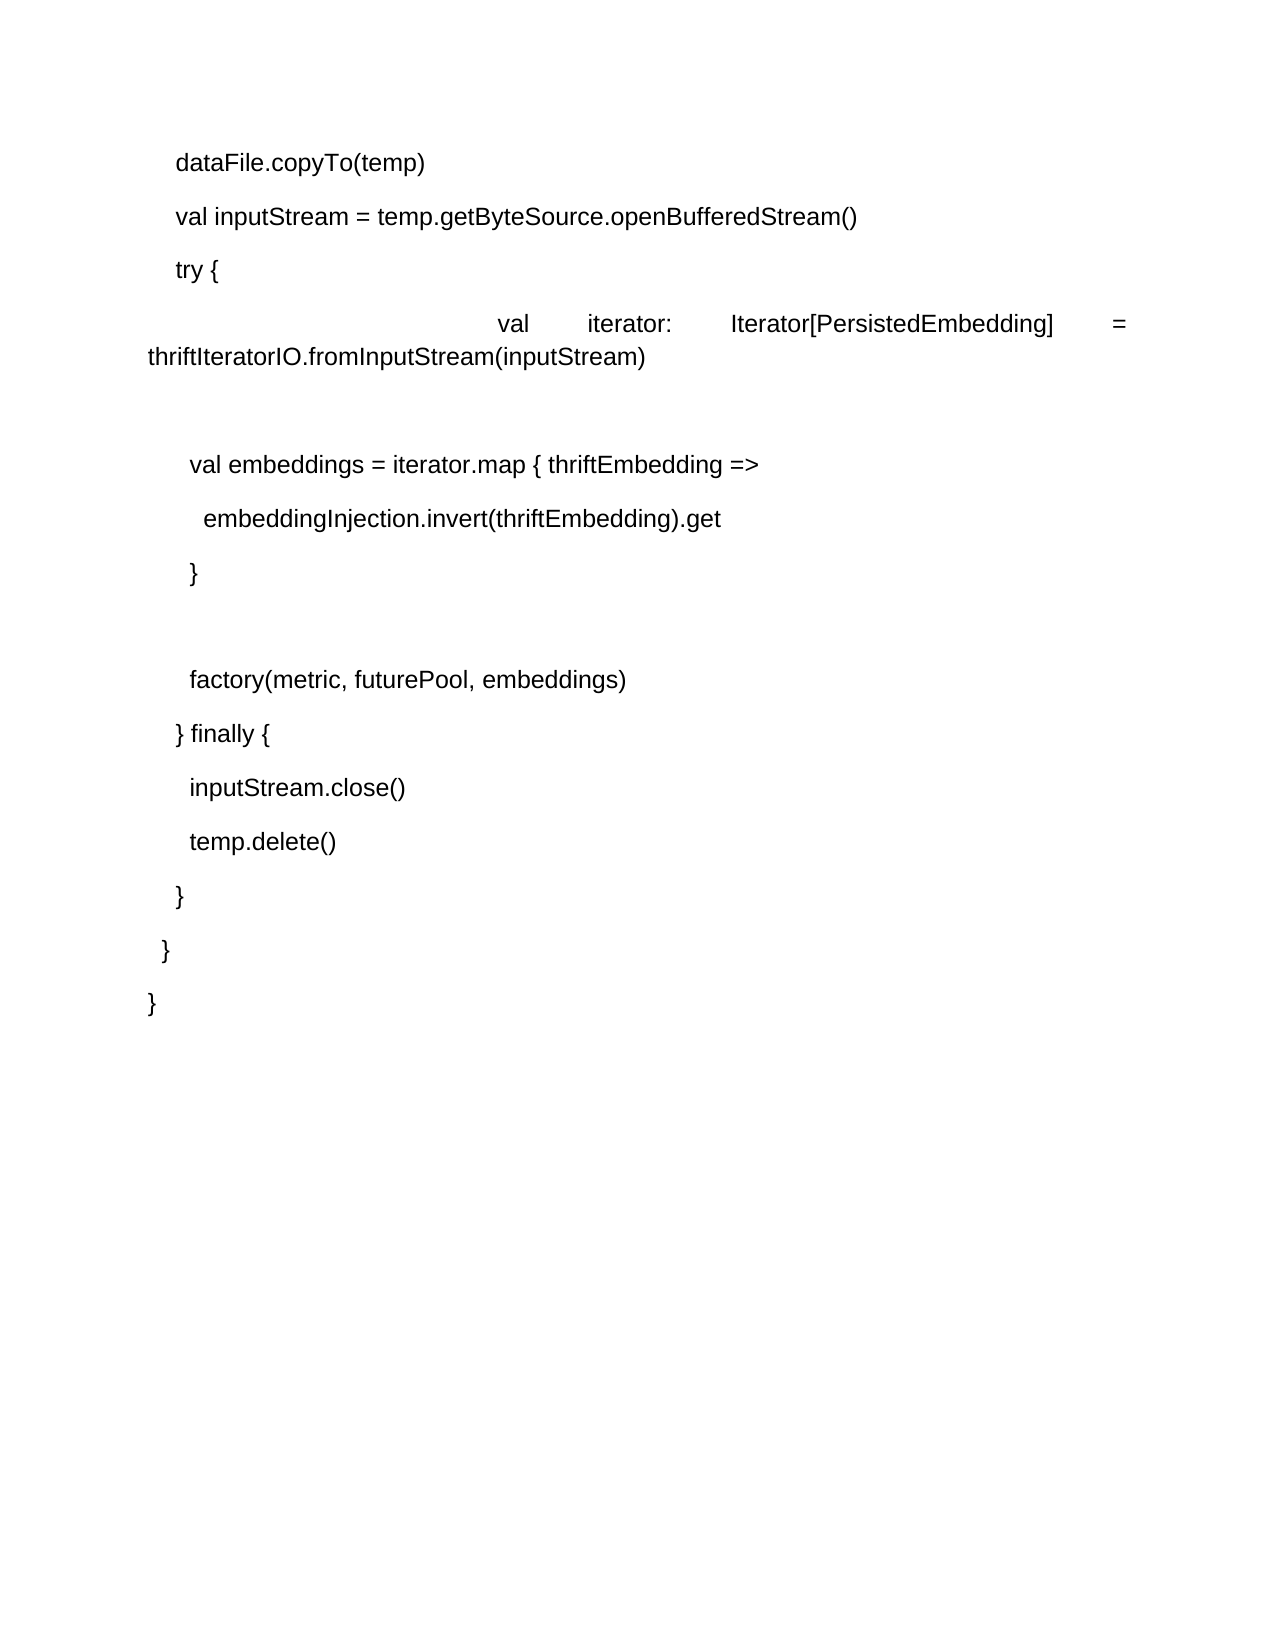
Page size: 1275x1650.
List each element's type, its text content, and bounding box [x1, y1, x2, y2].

text } finally { [148, 719, 1127, 748]
text val embeddings = iterator.map { thriftEmbedding => [148, 450, 1127, 479]
text temp.delete() [148, 827, 1127, 856]
text dataFile.copyTo(temp) [148, 148, 1127, 176]
text } [148, 934, 1127, 963]
text } [148, 881, 1127, 909]
text embeddingInjection.invert(thriftEmbedding).get [148, 504, 1127, 532]
text val iterator: Iterator[PersistedEmbedding] = thriftIteratorIO.fromInputStream(inputStream) [148, 309, 1127, 371]
text val inputStream = temp.getByteSource.openBufferedStream() [148, 201, 1127, 230]
text try { [148, 255, 1127, 284]
text inputStream.close() [148, 773, 1127, 802]
text } [148, 988, 1127, 1017]
text } [148, 558, 1127, 586]
text factory(metric, futurePool, embeddings) [148, 665, 1127, 694]
